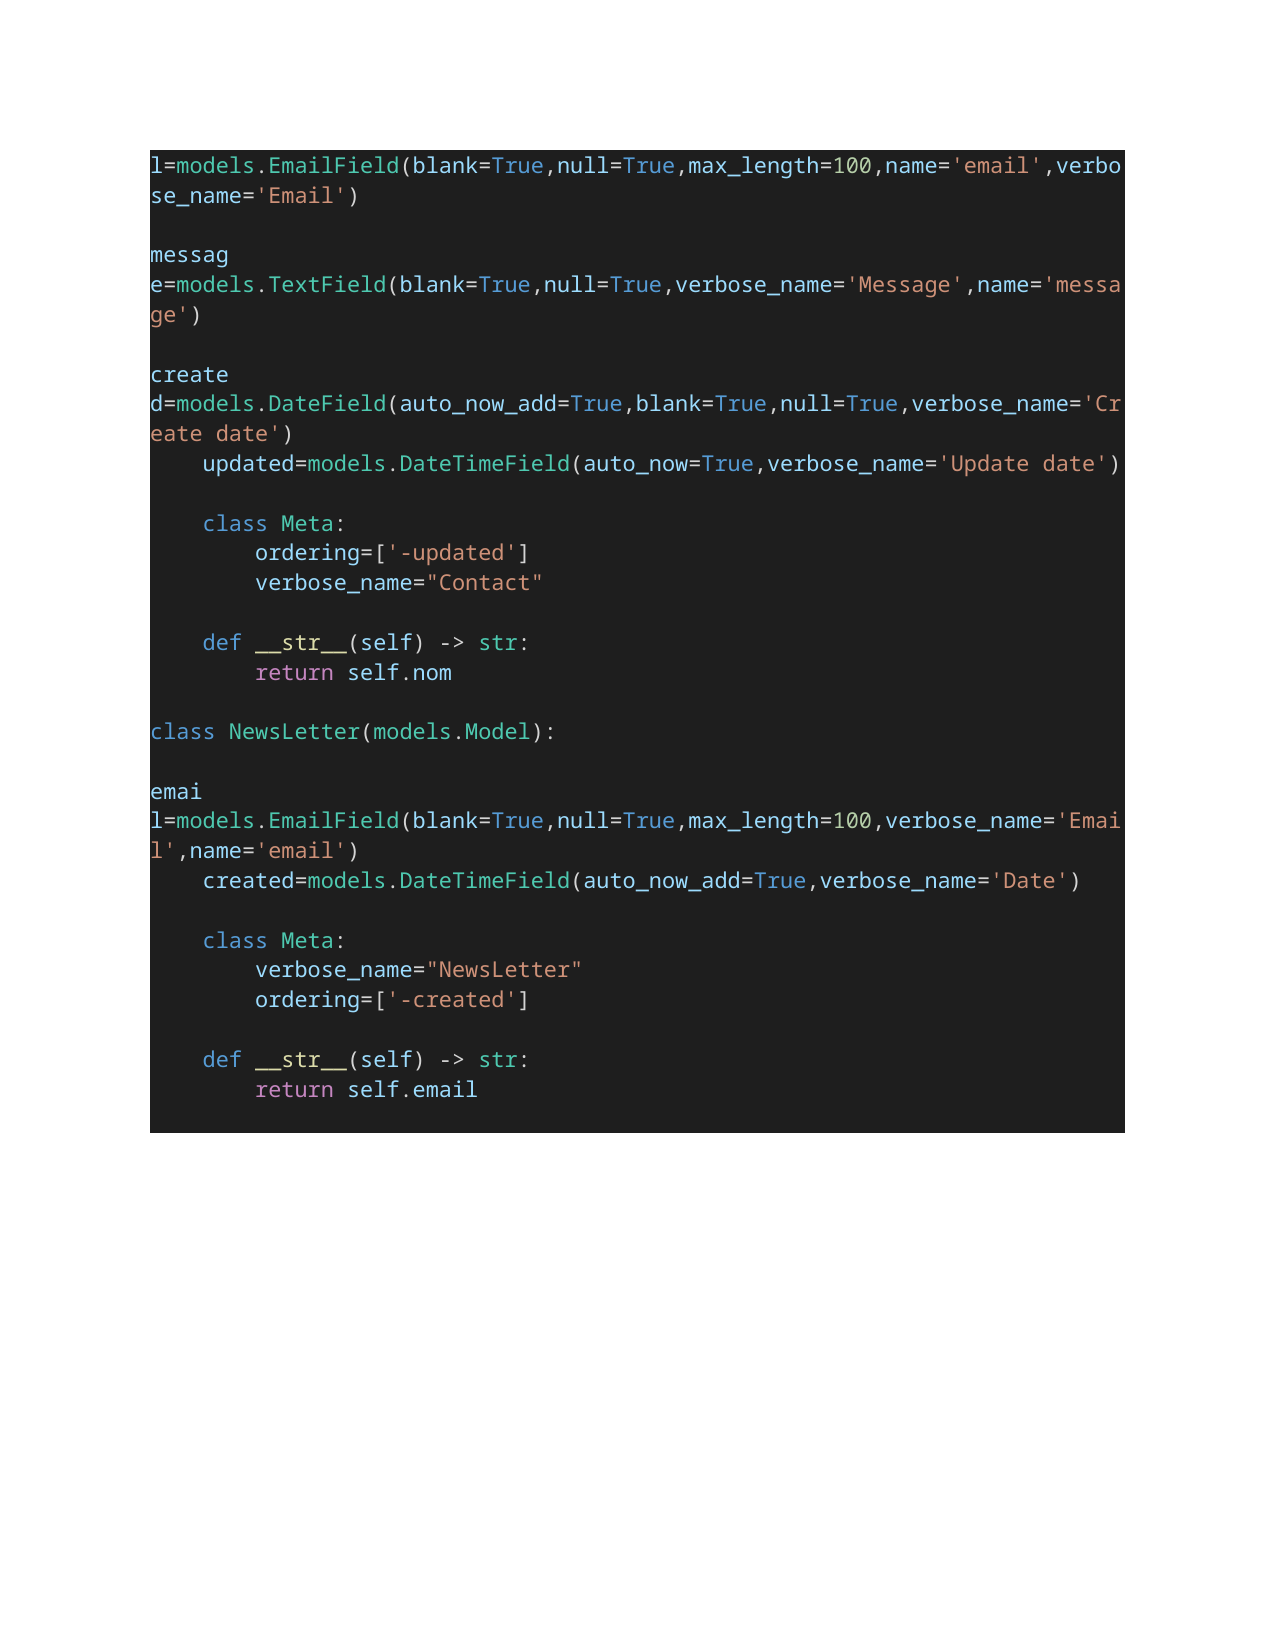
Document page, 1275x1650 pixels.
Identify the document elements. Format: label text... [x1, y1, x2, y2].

text def __str__(self) -> str: [150, 1044, 1125, 1073]
text return self.email [150, 1073, 1125, 1103]
text updated=models.DateTimeField(auto_now=True,verbose_name='Update date') [150, 448, 1125, 478]
text return self.nom [150, 656, 1125, 686]
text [150, 150, 1125, 209]
text created=models.DateTimeField(auto_now_add=True,verbose_name='Date') [150, 865, 1125, 895]
text ordering=['-created'] [150, 984, 1125, 1014]
text class Meta: [150, 924, 1125, 954]
text created=models.DateField(auto_now_add=True,blank=True,null=True,verbose_name='Create date') [150, 329, 1125, 448]
text verbose_name="Contact" [150, 567, 1125, 597]
text ordering=['-updated'] [150, 537, 1125, 567]
text class NewsLetter(models.Model): [150, 716, 1125, 746]
text class Meta: [150, 507, 1125, 537]
text email=models.EmailField(blank=True,null=True,max_length=100,verbose_name='Email',name='email') [150, 746, 1125, 865]
text message=models.TextField(blank=True,null=True,verbose_name='Message',name='message') [150, 209, 1125, 329]
text verbose_name="NewsLetter" [150, 954, 1125, 984]
text def __str__(self) -> str: [150, 627, 1125, 656]
